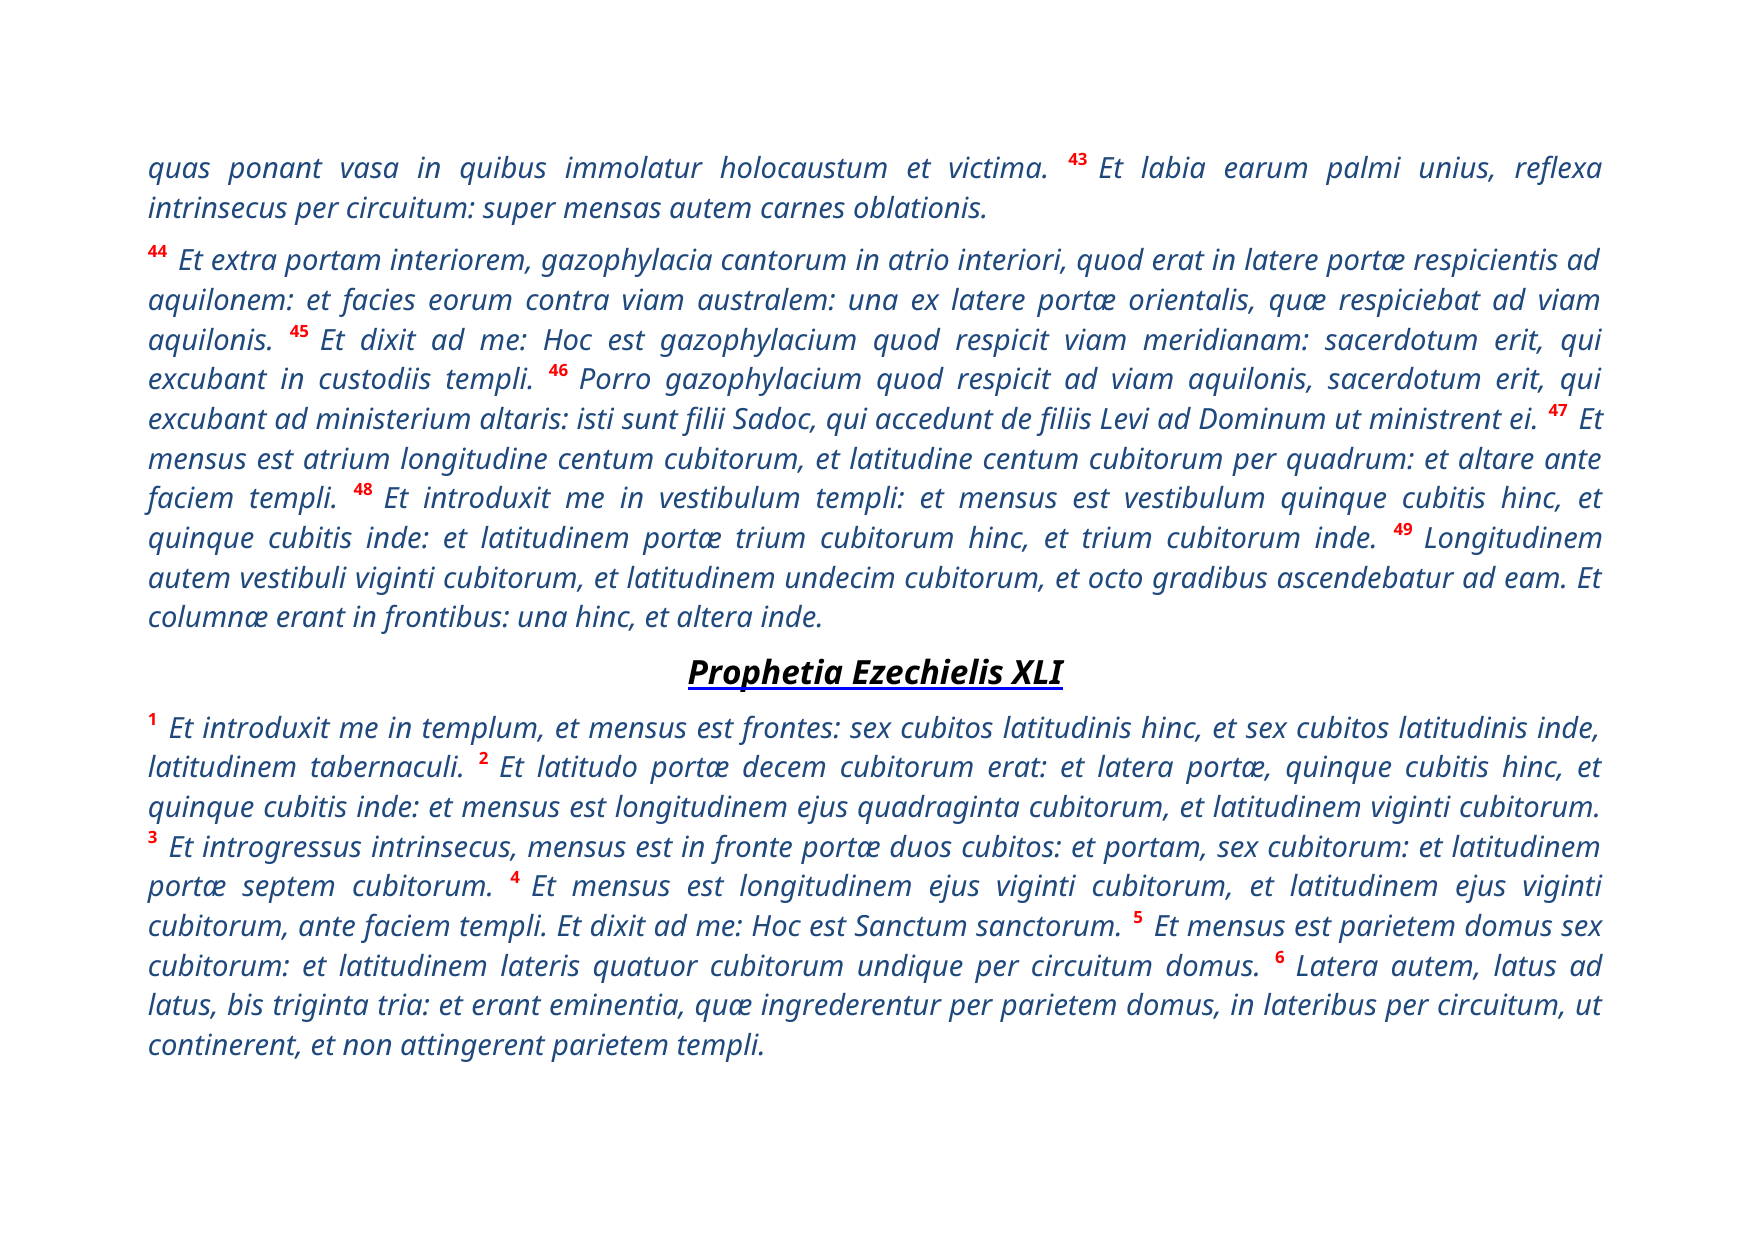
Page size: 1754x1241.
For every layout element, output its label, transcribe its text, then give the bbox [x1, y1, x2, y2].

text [148, 148, 1606, 227]
text 1 Et introduxit me in templum, et mensus est frontes: sex cubitos latitudinis hinc, et sex cubitos latitudinis inde, latitudinem tabernaculi. 2 Et latitudo portæ decem cubitorum erat: et latera portæ, quinque cubitis hinc, et quinque cubitis inde: et mensus est longitudinem ejus quadraginta cubitorum, et latitudinem viginti cubitorum. 3 Et introgressus intrinsecus, mensus est in fronte portæ duos cubitos: et portam, sex cubitorum: et latitudinem portæ septem cubitorum. 4 Et mensus est longitudinem ejus viginti cubitorum, et latitudinem ejus viginti cubitorum, ante faciem templi. Et dixit ad me: Hoc est Sanctum sanctorum. 5 Et mensus est parietem domus sex cubitorum: et latitudinem lateris quatuor cubitorum undique per circuitum domus. 6 Latera autem, latus ad latus, bis triginta tria: et erant eminentia, quæ ingrederentur per parietem domus, in lateribus per circuitum, ut continerent, et non attingerent parietem templi. [148, 707, 1606, 1064]
text 44 Et extra portam interiorem, gazophylacia cantorum in atrio interiori, quod erat in latere portæ respicientis ad aquilonem: et facies eorum contra viam australem: una ex latere portæ orientalis, quæ respiciebat ad viam aquilonis. 45 Et dixit ad me: Hoc est gazophylacium quod respicit viam meridianam: sacerdotum erit, qui excubant in custodiis templi. 46 Porro gazophylacium quod respicit ad viam aquilonis, sacerdotum erit, qui excubant ad ministerium altaris: isti sunt filii Sadoc, qui accedunt de filiis Levi ad Dominum ut ministrent ei. 47 Et mensus est atrium longitudine centum cubitorum, et latitudine centum cubitorum per quadrum: et altare ante faciem templi. 48 Et introduxit me in vestibulum templi: et mensus est vestibulum quinque cubitis hinc, et quinque cubitis inde: et latitudinem portæ trium cubitorum hinc, et trium cubitorum inde. 49 Longitudinem autem vestibuli viginti cubitorum, et latitudinem undecim cubitorum, et octo gradibus ascendebatur ad eam. Et columnæ erant in frontibus: una hinc, et altera inde. [148, 239, 1606, 636]
text Prophetia Ezechielis XLI [148, 649, 1606, 694]
